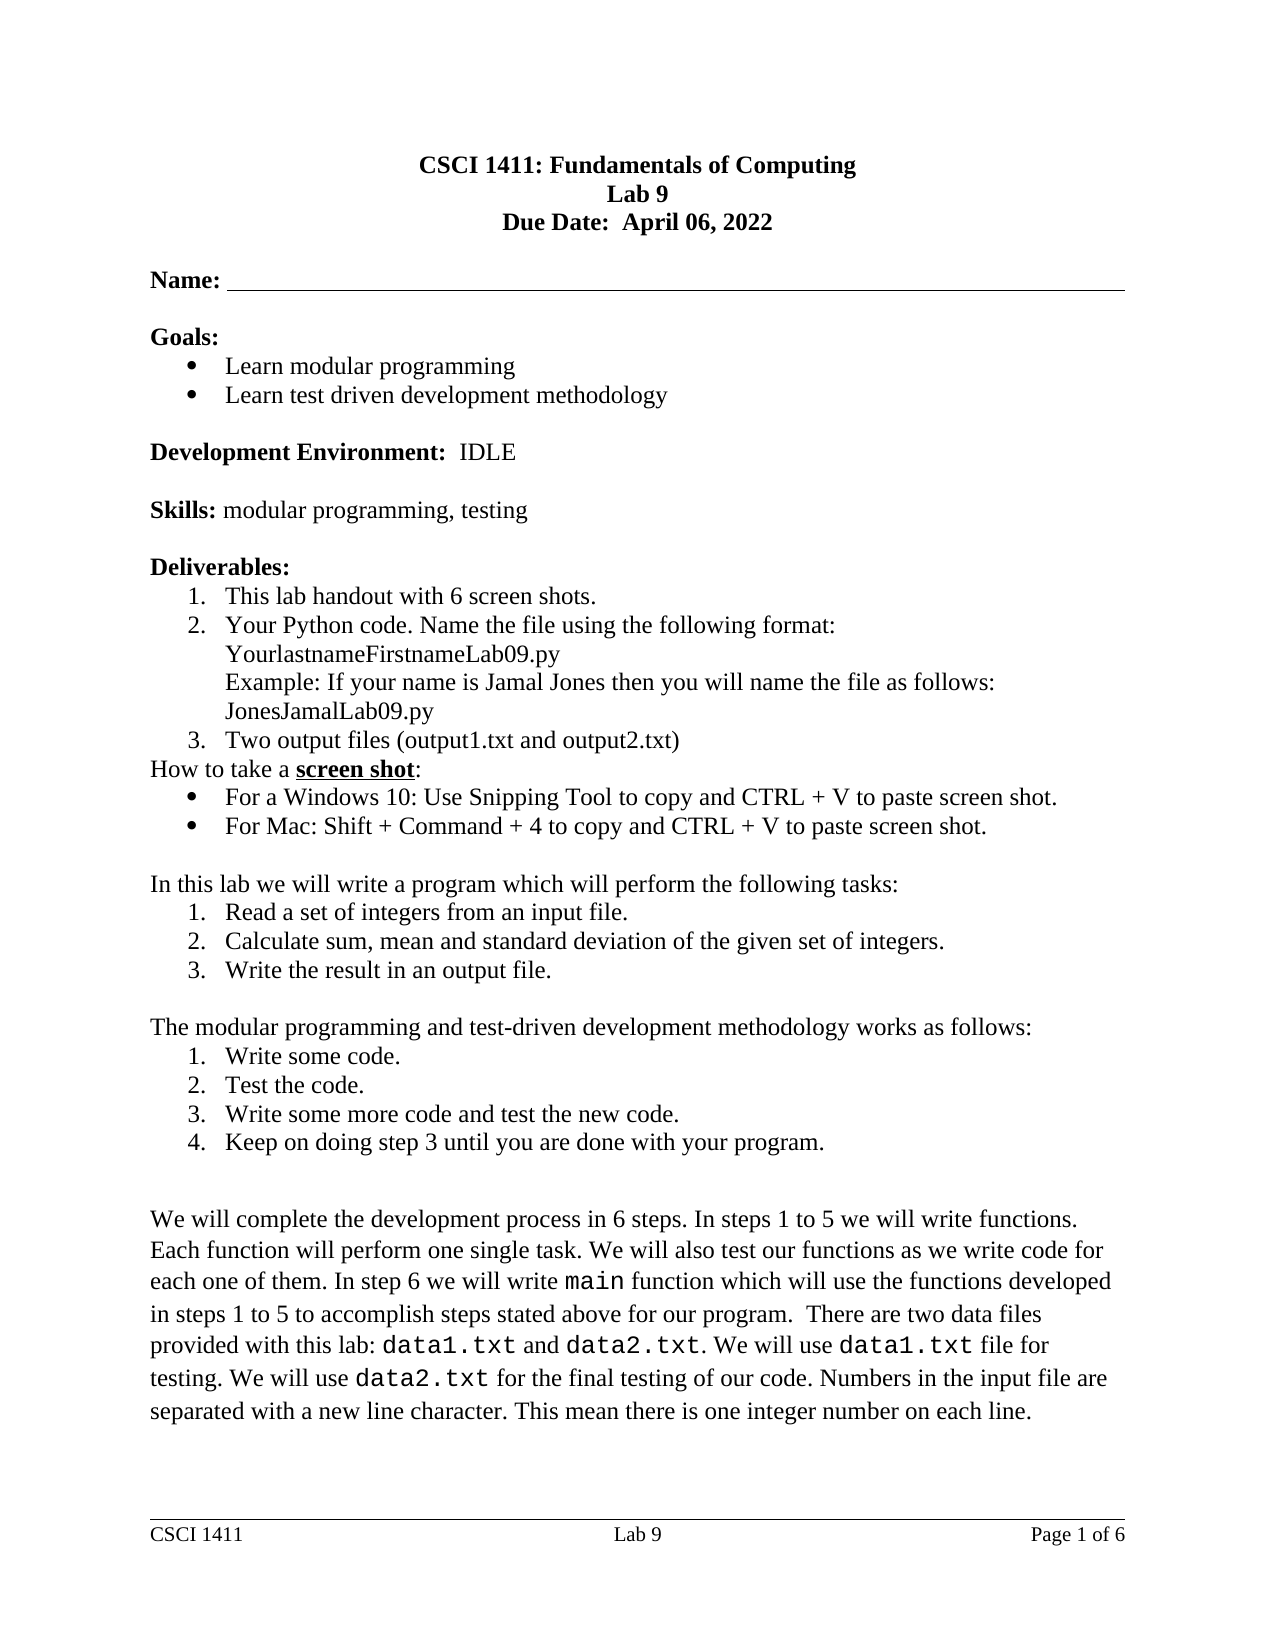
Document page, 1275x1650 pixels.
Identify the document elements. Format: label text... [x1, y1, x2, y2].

list Calculate sum, mean and standard deviation of the given set of integers. [187, 926, 1125, 955]
list Keep on doing step 3 until you are done with your program. [187, 1127, 1125, 1156]
text Skills: modular programming, testing [150, 495, 1125, 524]
text How to take a screen shot: [150, 754, 1125, 782]
list This lab handout with 6 screen shots. [187, 581, 1125, 610]
list Example: If your name is Jamal Jones then you will name the file as follows: JonesJamalLab09.py [225, 667, 1125, 725]
list Write some code. [187, 1041, 1125, 1070]
text Lab 9 [150, 179, 1125, 207]
list Write the result in an output file. [187, 955, 1125, 984]
text In this lab we will write a program which will perform the following tasks: [150, 869, 1125, 897]
list Write some more code and test the new code. [187, 1099, 1125, 1127]
list For a Windows 10: Use Snipping Tool to copy and CTRL + V to paste screen shot. [187, 782, 1125, 811]
text Name: [150, 265, 1125, 294]
list Your Python code. Name the file using the following format: YourlastnameFirstnameLab09.py [187, 610, 1125, 667]
text The modular programming and test-driven development methodology works as follows: [150, 1012, 1125, 1041]
list Read a set of integers from an input file. [187, 897, 1125, 926]
list Two output files (output1.txt and output2.txt) [187, 725, 1125, 754]
list Learn test driven development methodology [187, 380, 1125, 409]
text We will complete the development process in 6 steps. In steps 1 to 5 we will write functions. Each function will perform one single task. We will also test our functions as we write code for each one of them. In step 6 we will write main function which will use the functions developed in steps 1 to 5 to accomplish steps stated above for our program. There are two data files provided with this lab: data1.txt and data2.txt. We will use data1.txt file for testing. We will use data2.txt for the final testing of our code. Numbers in the input file are separated with a new line character. This mean there is one integer number on each line. [150, 1204, 1125, 1425]
text Deliverables: [150, 552, 1125, 581]
text CSCI 1411: Fundamentals of Computing [150, 150, 1125, 179]
list For Mac: Shift + Command + 4 to copy and CTRL + V to paste screen shot. [187, 811, 1125, 840]
list Learn modular programming [187, 351, 1125, 380]
list Test the code. [187, 1070, 1125, 1099]
text Development Environment: IDLE [150, 437, 1125, 466]
text Due Date: April 06, 2022 [150, 207, 1125, 236]
text Goals: [150, 322, 1125, 351]
